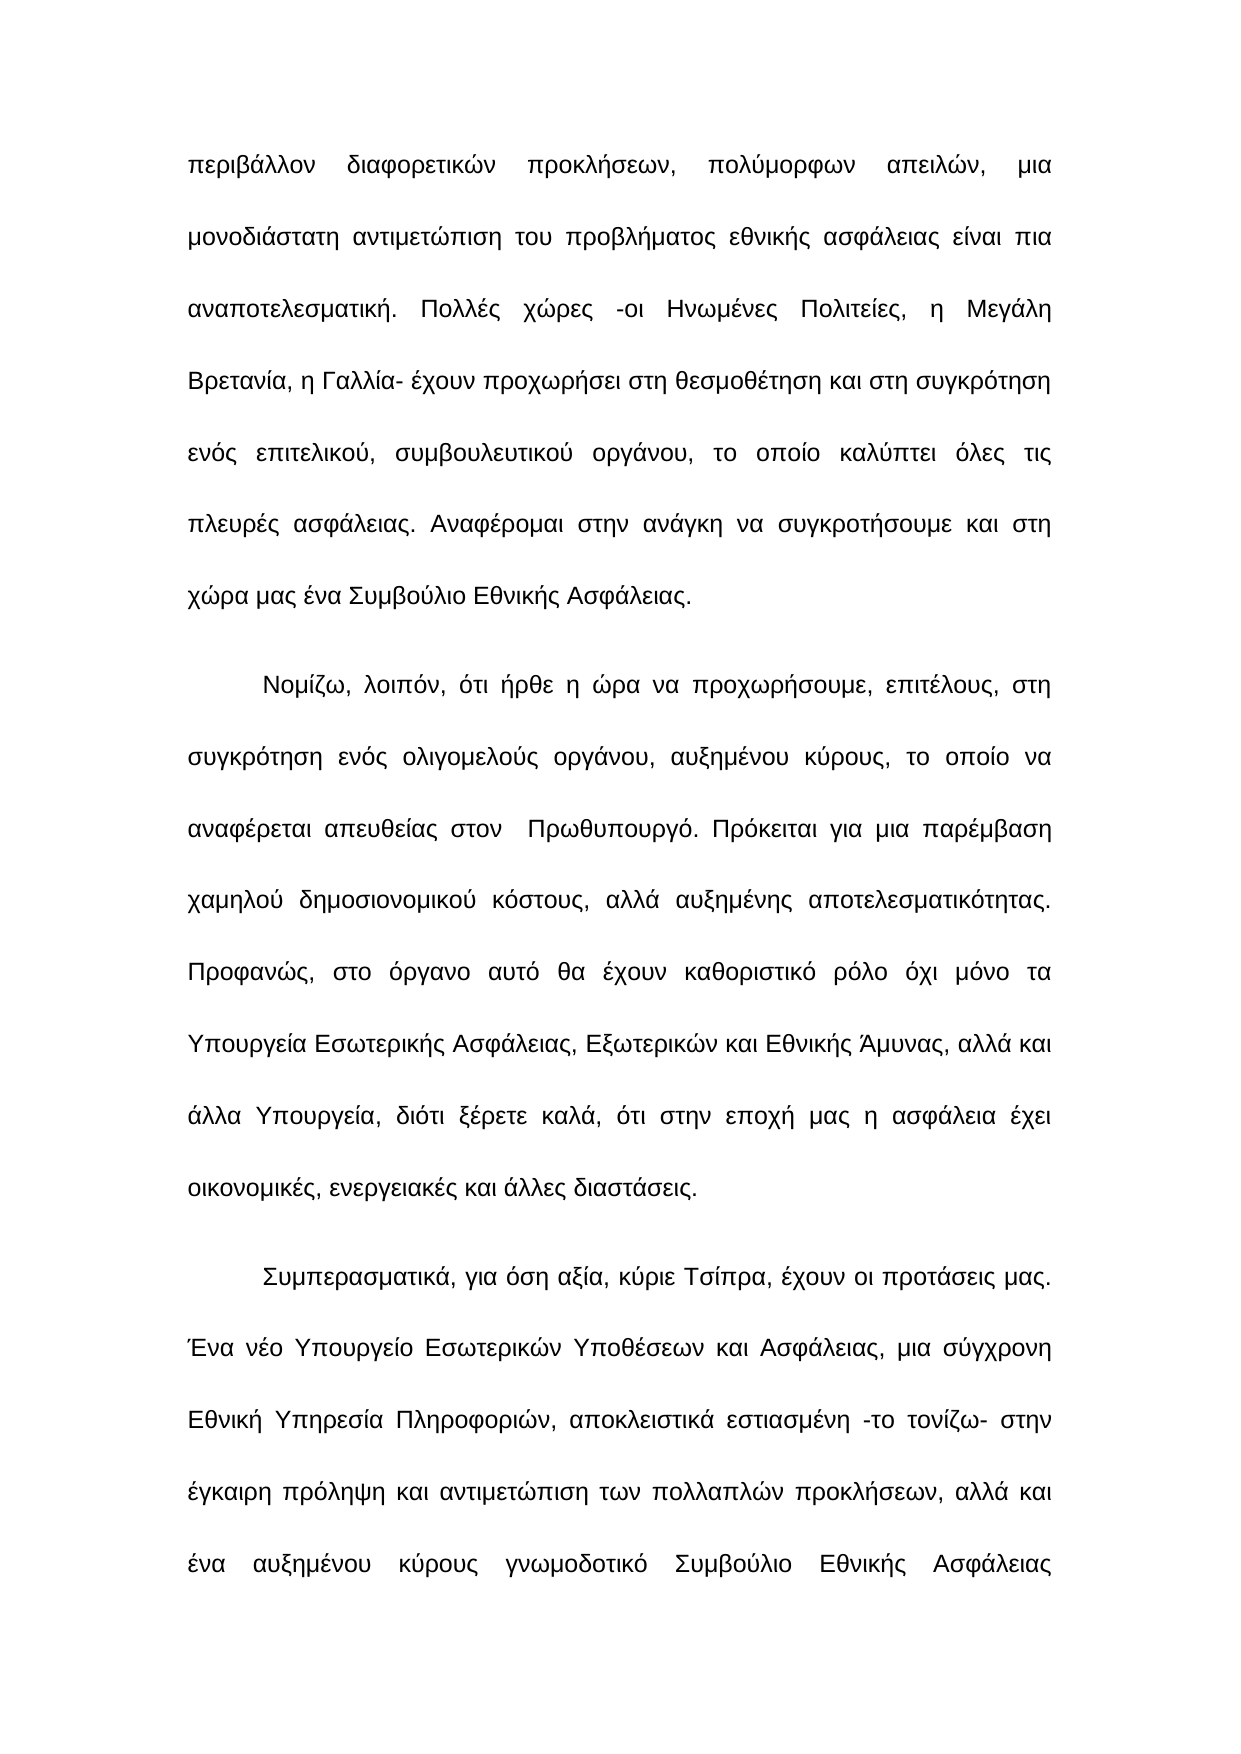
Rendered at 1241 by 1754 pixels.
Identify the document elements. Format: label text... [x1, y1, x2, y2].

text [187, 1261, 1053, 1578]
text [187, 150, 1053, 610]
text Νομίζω, λοιπόν, ότι ήρθε η ώρα να προχωρήσουμε, επιτέλους, στη συγκρότηση ενός ολιγομελούς οργάνου, αυξημένου κύρους, το οποίο να αναφέρεται απευθείας στον Πρωθυπουργό. Πρόκειται για μια παρέμβαση χαμηλού δημοσιονομικού κόστους, αλλά αυξημένης αποτελεσματικότητας. Προφανώς, στο όργανο αυτό θα έχουν καθοριστικό ρόλο όχι μόνο τα Υπουργεία Εσωτερικής Ασφάλειας, Εξωτερικών και Εθνικής Άμυνας, αλλά και άλλα Υπουργεία, διότι ξέρετε καλά, ότι στην εποχή μας η ασφάλεια έχει οικονομικές, ενεργειακές και άλλες διαστάσεις. [187, 670, 1053, 1202]
